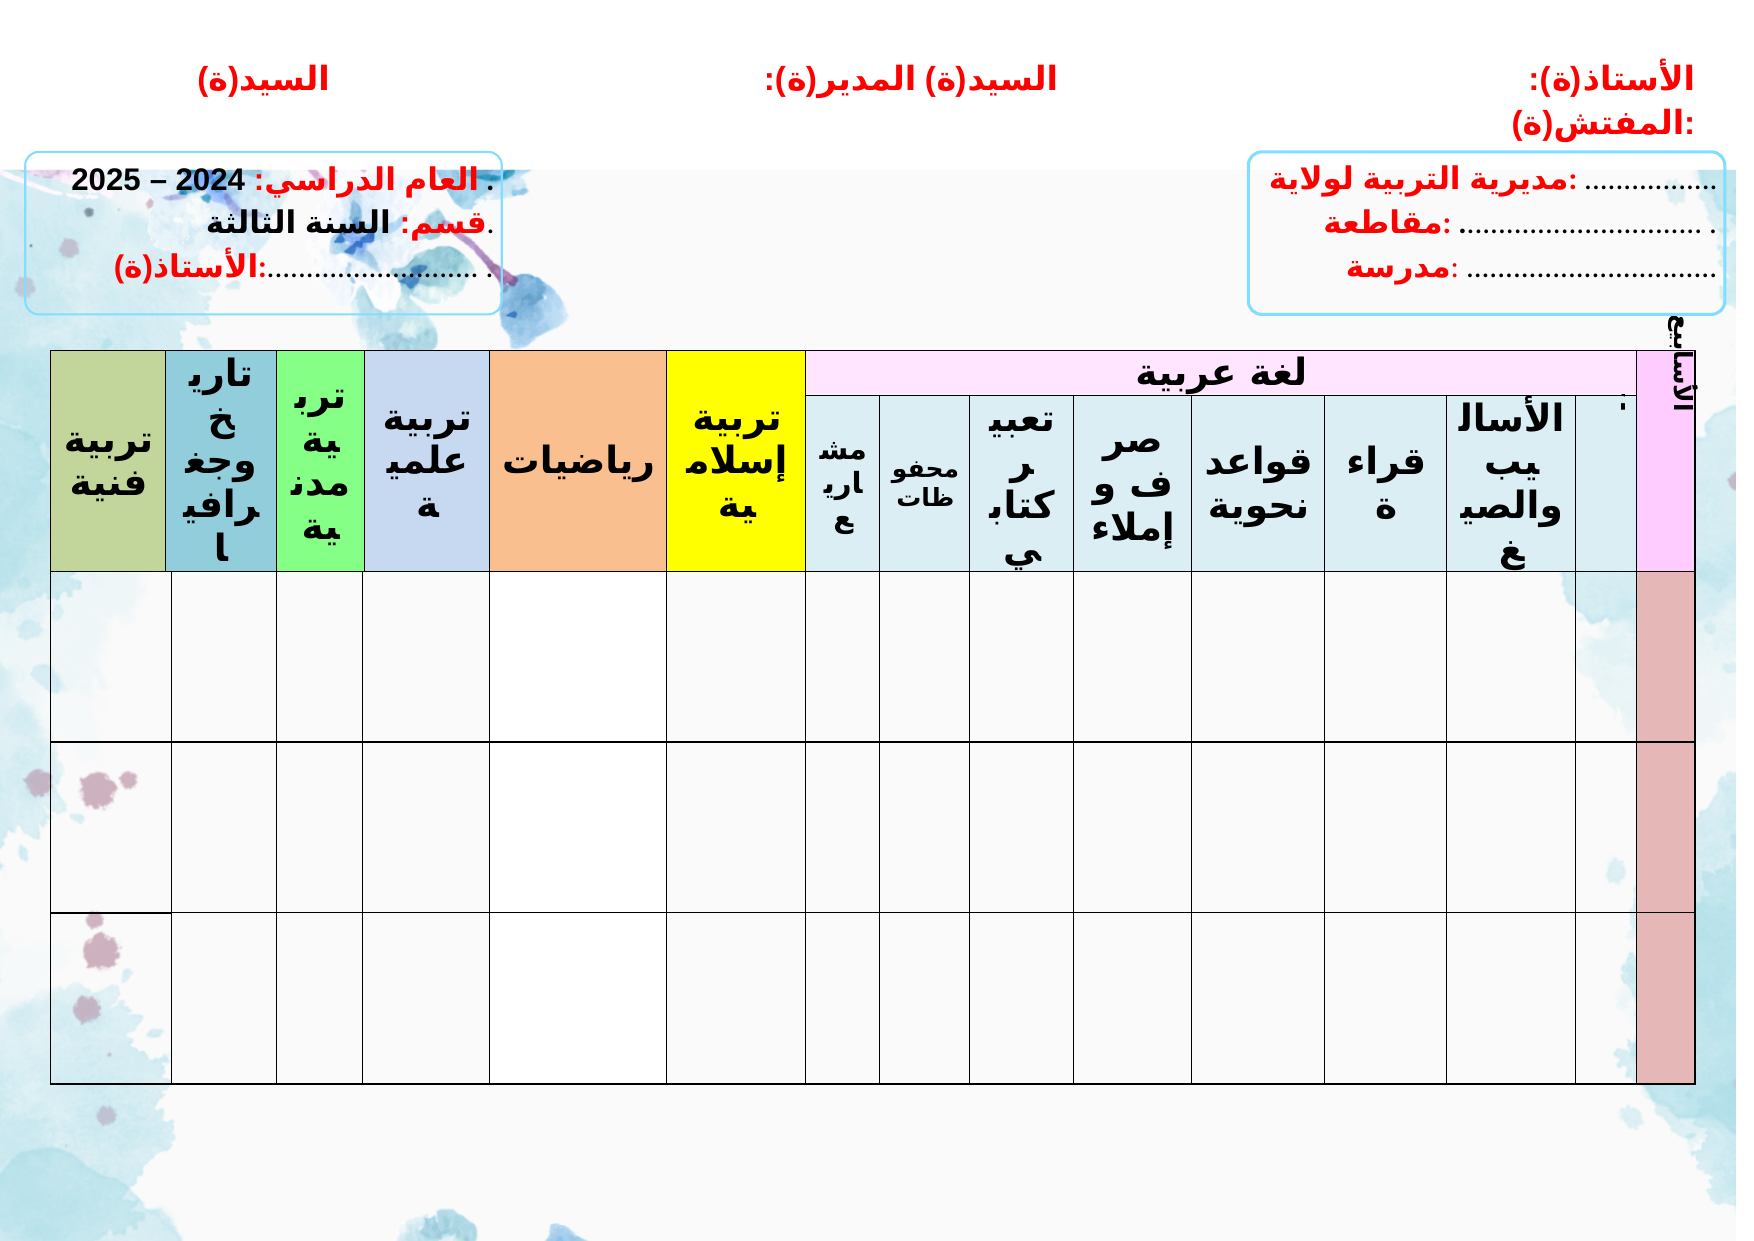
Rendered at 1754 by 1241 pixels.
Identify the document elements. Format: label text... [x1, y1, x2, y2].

table_cell [1192, 572, 1324, 741]
table_cell قواعد نحوية [1192, 396, 1324, 571]
table_cell [1447, 743, 1575, 912]
table_cell [1325, 743, 1446, 912]
table_header تربية فنية [51, 351, 165, 571]
table_cell محفوظات [880, 396, 969, 571]
table_header تاريخ وجغرافيا [166, 351, 276, 571]
table_header الأسابيع [1637, 351, 1694, 571]
table_cell [880, 572, 969, 741]
table_cell [667, 572, 805, 741]
table_cell [970, 572, 1073, 741]
table_header رياضيات [490, 351, 666, 571]
table_cell [363, 743, 489, 912]
table_cell [880, 743, 969, 912]
table_cell [1637, 913, 1694, 1083]
picture [0, 171, 1734, 1241]
table_cell [1576, 743, 1636, 912]
table_cell [363, 913, 489, 1083]
table_cell صرف و إملاء [1074, 396, 1191, 571]
table_cell [51, 572, 171, 741]
table_cell [1447, 913, 1575, 1083]
table_header تربية إسلامية [667, 351, 805, 571]
table_header تربية مدنية [277, 351, 364, 571]
table_cell [970, 743, 1073, 912]
picture [1250, 171, 1723, 312]
table_cell [806, 572, 879, 741]
picture [1308, 171, 1314, 182]
table_cell [172, 913, 276, 1083]
table_cell [490, 743, 666, 912]
table_cell [1447, 572, 1575, 741]
table_cell الأساليب والصيغ [1447, 396, 1575, 571]
table_cell [277, 572, 362, 741]
table_cell [1576, 913, 1636, 1083]
picture [435, 171, 460, 186]
table_cell [1637, 572, 1694, 741]
table_cell [1192, 913, 1324, 1083]
table_cell [277, 913, 362, 1083]
table_cell المقطع [1576, 396, 1636, 571]
table_cell [1074, 572, 1191, 741]
picture [27, 171, 500, 313]
picture [232, 174, 237, 182]
table_cell [667, 913, 805, 1083]
table_cell [1325, 913, 1446, 1083]
table_cell [490, 572, 666, 741]
table_cell قراءة [1325, 396, 1446, 571]
table_cell [1192, 743, 1324, 912]
table_cell [51, 914, 171, 1083]
table_cell [667, 743, 805, 912]
picture [198, 172, 204, 187]
table_cell [172, 572, 276, 741]
table_cell [1637, 743, 1694, 912]
table_cell مشاريع [806, 396, 879, 571]
picture [94, 172, 100, 187]
text الأستاذ(ة): السيد(ة) المدير(ة): السيد(ة) المفتش(ة): [59, 59, 1695, 142]
table_cell [490, 913, 666, 1083]
table_cell [806, 743, 879, 912]
table_cell تعبير كتابي [970, 396, 1073, 571]
table_cell [1325, 572, 1446, 741]
table_cell [277, 743, 362, 912]
table_cell [363, 572, 489, 741]
table_cell [1074, 743, 1191, 912]
table_header تربية علمية [365, 351, 489, 571]
table_cell [970, 913, 1073, 1083]
table_header لغة عربية [806, 351, 1636, 394]
table_cell [51, 743, 171, 912]
table_cell [1576, 572, 1636, 741]
table_cell [1074, 913, 1191, 1083]
table_cell [880, 913, 969, 1083]
table_cell [172, 743, 276, 912]
table_cell [806, 913, 879, 1083]
